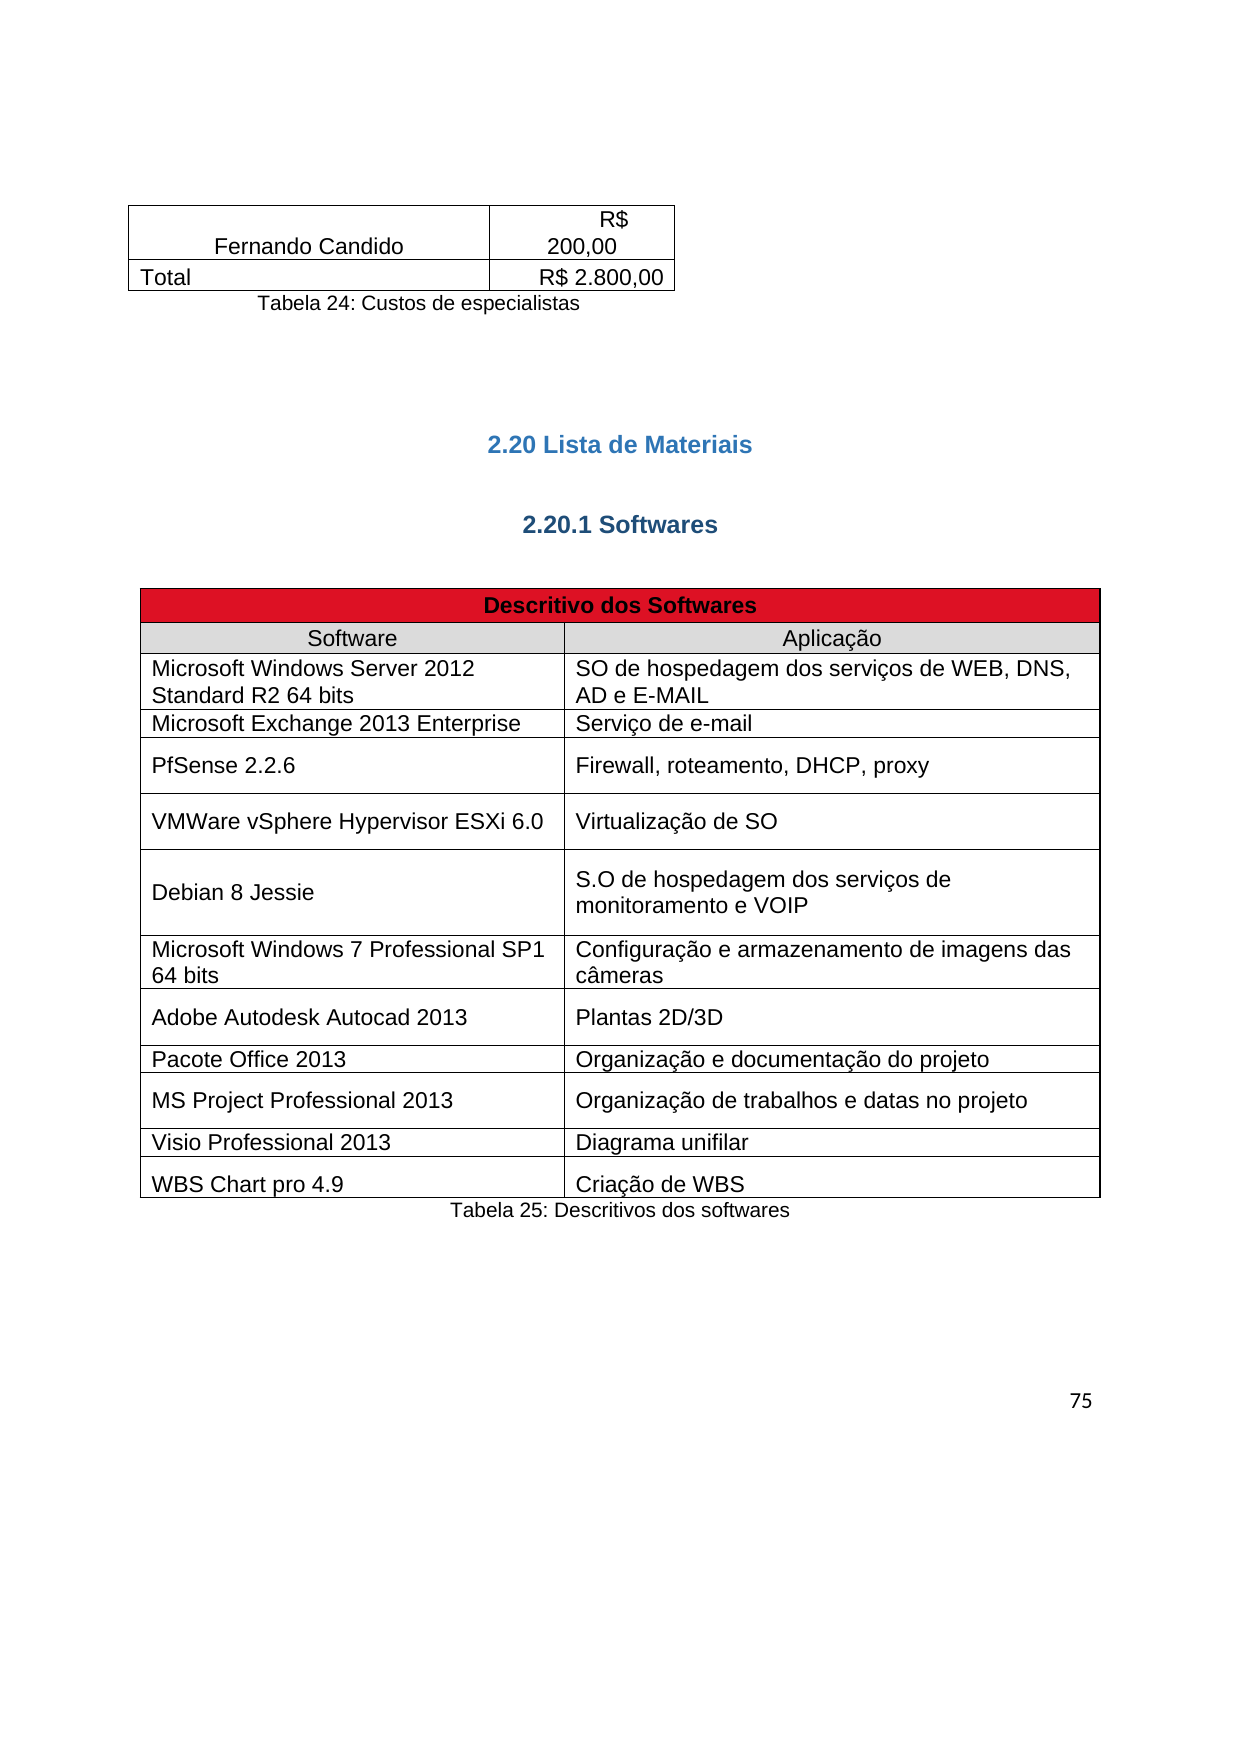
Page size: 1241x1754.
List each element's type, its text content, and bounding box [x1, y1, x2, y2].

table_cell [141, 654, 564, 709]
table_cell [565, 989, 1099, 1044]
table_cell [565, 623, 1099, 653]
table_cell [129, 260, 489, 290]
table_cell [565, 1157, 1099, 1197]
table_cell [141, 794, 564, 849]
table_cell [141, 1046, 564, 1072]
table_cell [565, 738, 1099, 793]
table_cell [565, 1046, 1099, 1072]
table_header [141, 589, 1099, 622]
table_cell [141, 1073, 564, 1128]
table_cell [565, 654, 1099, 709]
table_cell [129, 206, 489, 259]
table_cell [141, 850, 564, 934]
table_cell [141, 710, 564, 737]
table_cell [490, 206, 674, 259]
subtitle 2.20.1 Softwares [148, 510, 1092, 539]
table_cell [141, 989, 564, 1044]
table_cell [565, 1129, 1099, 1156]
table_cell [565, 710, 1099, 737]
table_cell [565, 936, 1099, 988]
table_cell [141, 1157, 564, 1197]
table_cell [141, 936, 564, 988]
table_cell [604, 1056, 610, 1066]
text Tabela 25: Descritivos dos softwares [148, 1198, 1092, 1222]
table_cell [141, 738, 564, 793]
text Tabela 24: Custos de especialistas [148, 291, 1092, 315]
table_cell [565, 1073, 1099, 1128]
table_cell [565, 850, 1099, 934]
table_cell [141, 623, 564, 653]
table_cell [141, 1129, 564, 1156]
subtitle 2.20 Lista de Materiais [148, 430, 1092, 458]
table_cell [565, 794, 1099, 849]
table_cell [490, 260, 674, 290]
